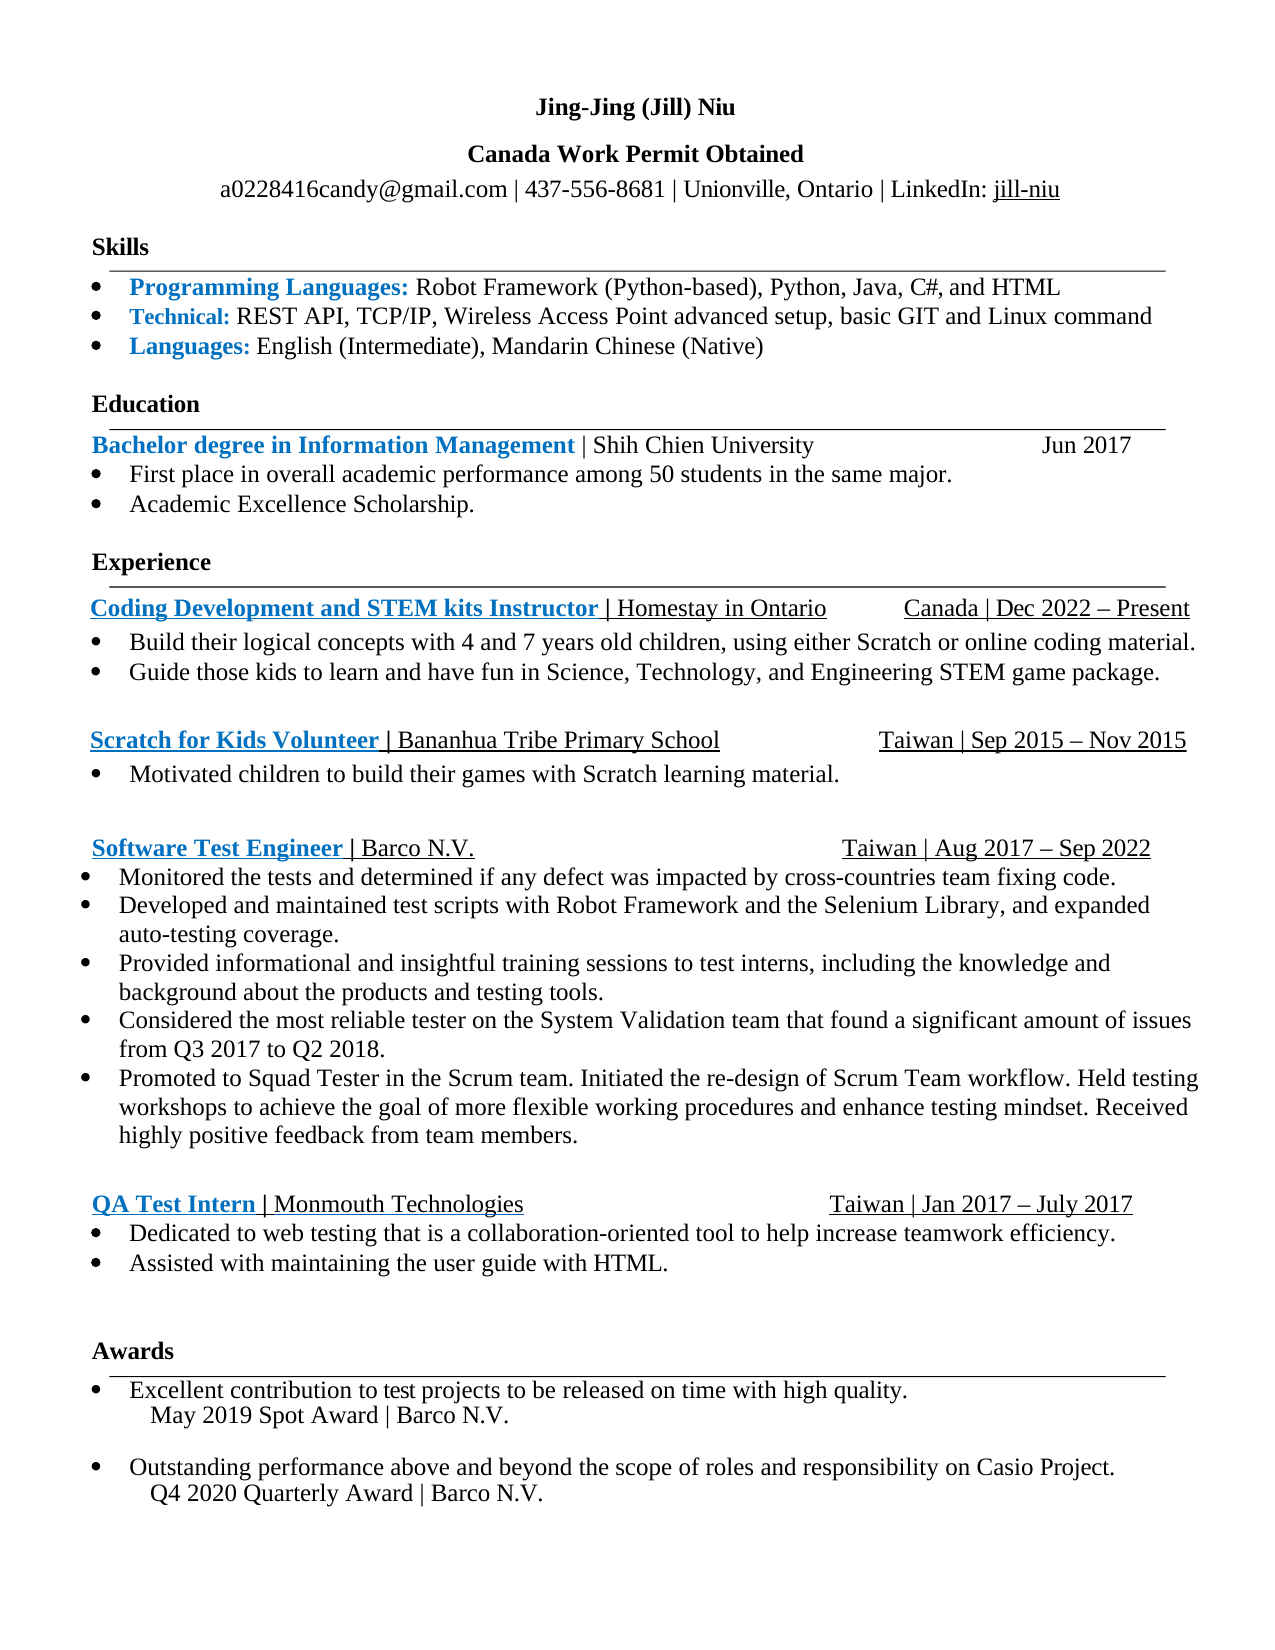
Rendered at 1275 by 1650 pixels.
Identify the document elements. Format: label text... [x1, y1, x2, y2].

text QA Test Intern | Monmouth Technologies Taiwan | Jan 2017 – July 2017 [92, 1189, 1200, 1218]
list Dedicated to web testing that is a collaboration-oriented tool to help increase teamwork efficiency. [91, 1218, 1142, 1247]
text Scratch for Kids Volunteer | Bananhua Tribe Primary School Taiwan | Sep 2015 – Nov 2015 [90, 725, 1200, 754]
list Developed and maintained test scripts with Robot Framework and the Selenium Library, and expanded auto-testing coverage. [81, 891, 1200, 948]
text Canada Work Permit Obtained [284, 139, 987, 168]
list Programming Languages: Robot Framework (Python-based), Python, Java, C#, and HTML [92, 261, 1200, 301]
title Jing-Jing (Jill) Niu [284, 75, 987, 125]
subtitle Skills [92, 232, 1200, 261]
list Monitored the tests and determined if any defect was impacted by cross-countries team fixing code. [81, 862, 1200, 891]
list Assisted with maintaining the user guide with HTML. [91, 1248, 1200, 1277]
list Q4 2020 Quarterly Award | Barco N.V. [129, 1481, 1200, 1507]
text Software Test Engineer | Barco N.V. Taiwan | Aug 2017 – Sep 2022 [92, 833, 1200, 862]
list Outstanding performance above and beyond the scope of roles and responsibility on Casio Project. [92, 1455, 1200, 1481]
list Provided informational and insightful training sessions to test interns, including the knowledge and background about the products and testing tools. [81, 948, 1200, 1006]
subtitle Awards [92, 1336, 1200, 1365]
list Languages: English (Intermediate), Mandarin Chinese (Native) [92, 331, 1200, 359]
list Build their logical concepts with 4 and 7 years old children, using either Scratch or online coding material. [92, 627, 1200, 656]
text Coding Development and STEM kits Instructor | Homestay in Ontario Canada | Dec 2022 – Present [90, 581, 1200, 622]
list Technical: REST API, TCP/IP, Wireless Access Point advanced setup, basic GIT and Linux command [92, 301, 1200, 329]
list Promoted to Squad Tester in the Scrum team. Initiated the re-design of Scrum Team workflow. Held testing workshops to achieve the goal of more flexible working procedures and enhance testing mindset. Received highly positive feedback from team members. [81, 1063, 1200, 1149]
list Considered the most reliable tester on the System Validation team that found a significant amount of issues from Q3 2017 to Q2 2018. [81, 1006, 1200, 1063]
subtitle Education [92, 389, 1200, 418]
list Excellent contribution to test projects to be released on time with high quality. [92, 1365, 1200, 1403]
text a0228416candy@gmail.com | 437-556-8681 | Unionville, Ontario | LinkedIn: jill-niu [208, 174, 1072, 202]
list Guide those kids to learn and have fun in Science, Technology, and Engineering STEM game package. [91, 657, 1200, 686]
list Academic Excellence Scholarship. [92, 489, 1200, 518]
subtitle Experience [92, 547, 1200, 575]
list May 2019 Spot Award | Barco N.V. [129, 1403, 1200, 1428]
list First place in overall academic performance among 50 students in the same major. [92, 459, 1200, 488]
subtitle Bachelor degree in Information Management | Shih Chien University Jun 2017 [92, 418, 1200, 459]
list Motivated children to build their games with Scratch learning material. [92, 759, 1200, 788]
